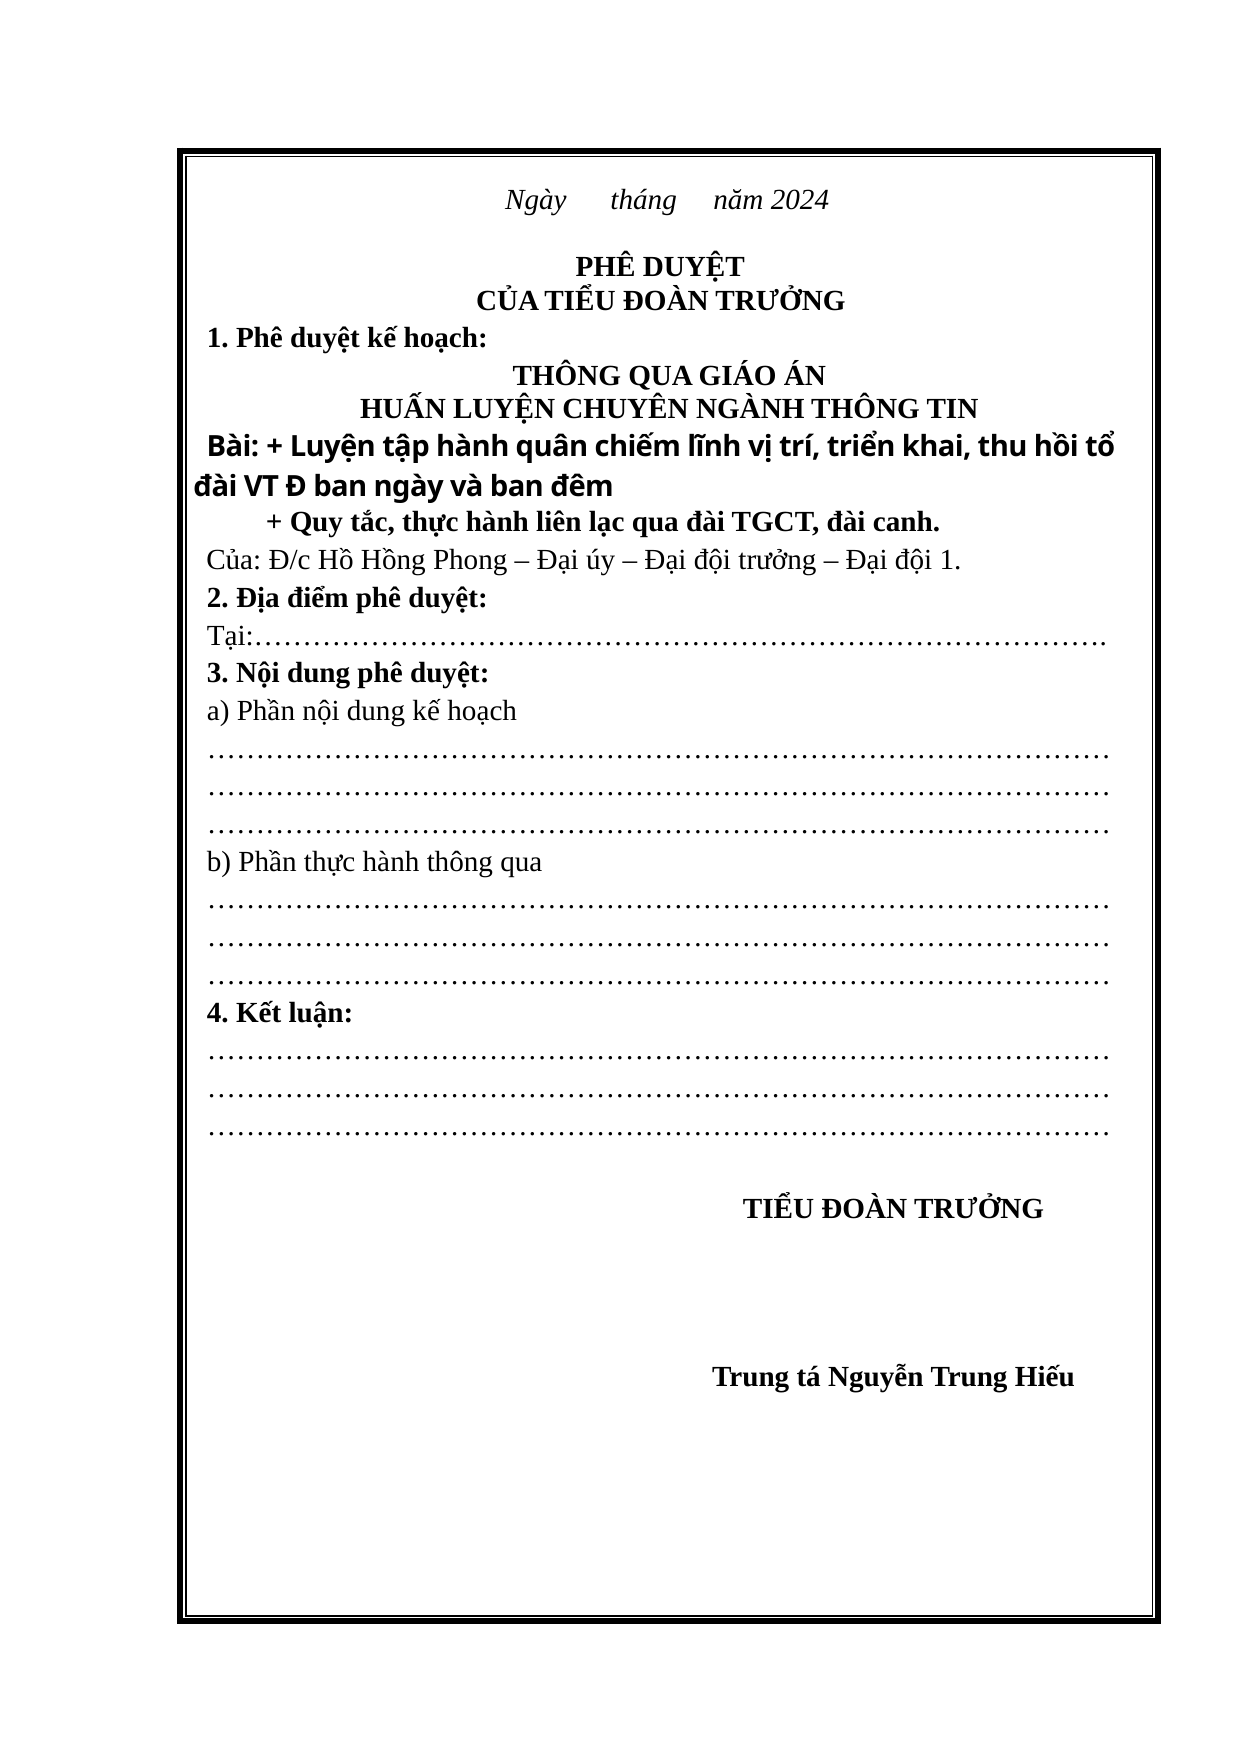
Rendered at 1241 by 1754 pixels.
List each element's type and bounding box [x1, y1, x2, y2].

table_cell [187, 157, 1152, 1615]
